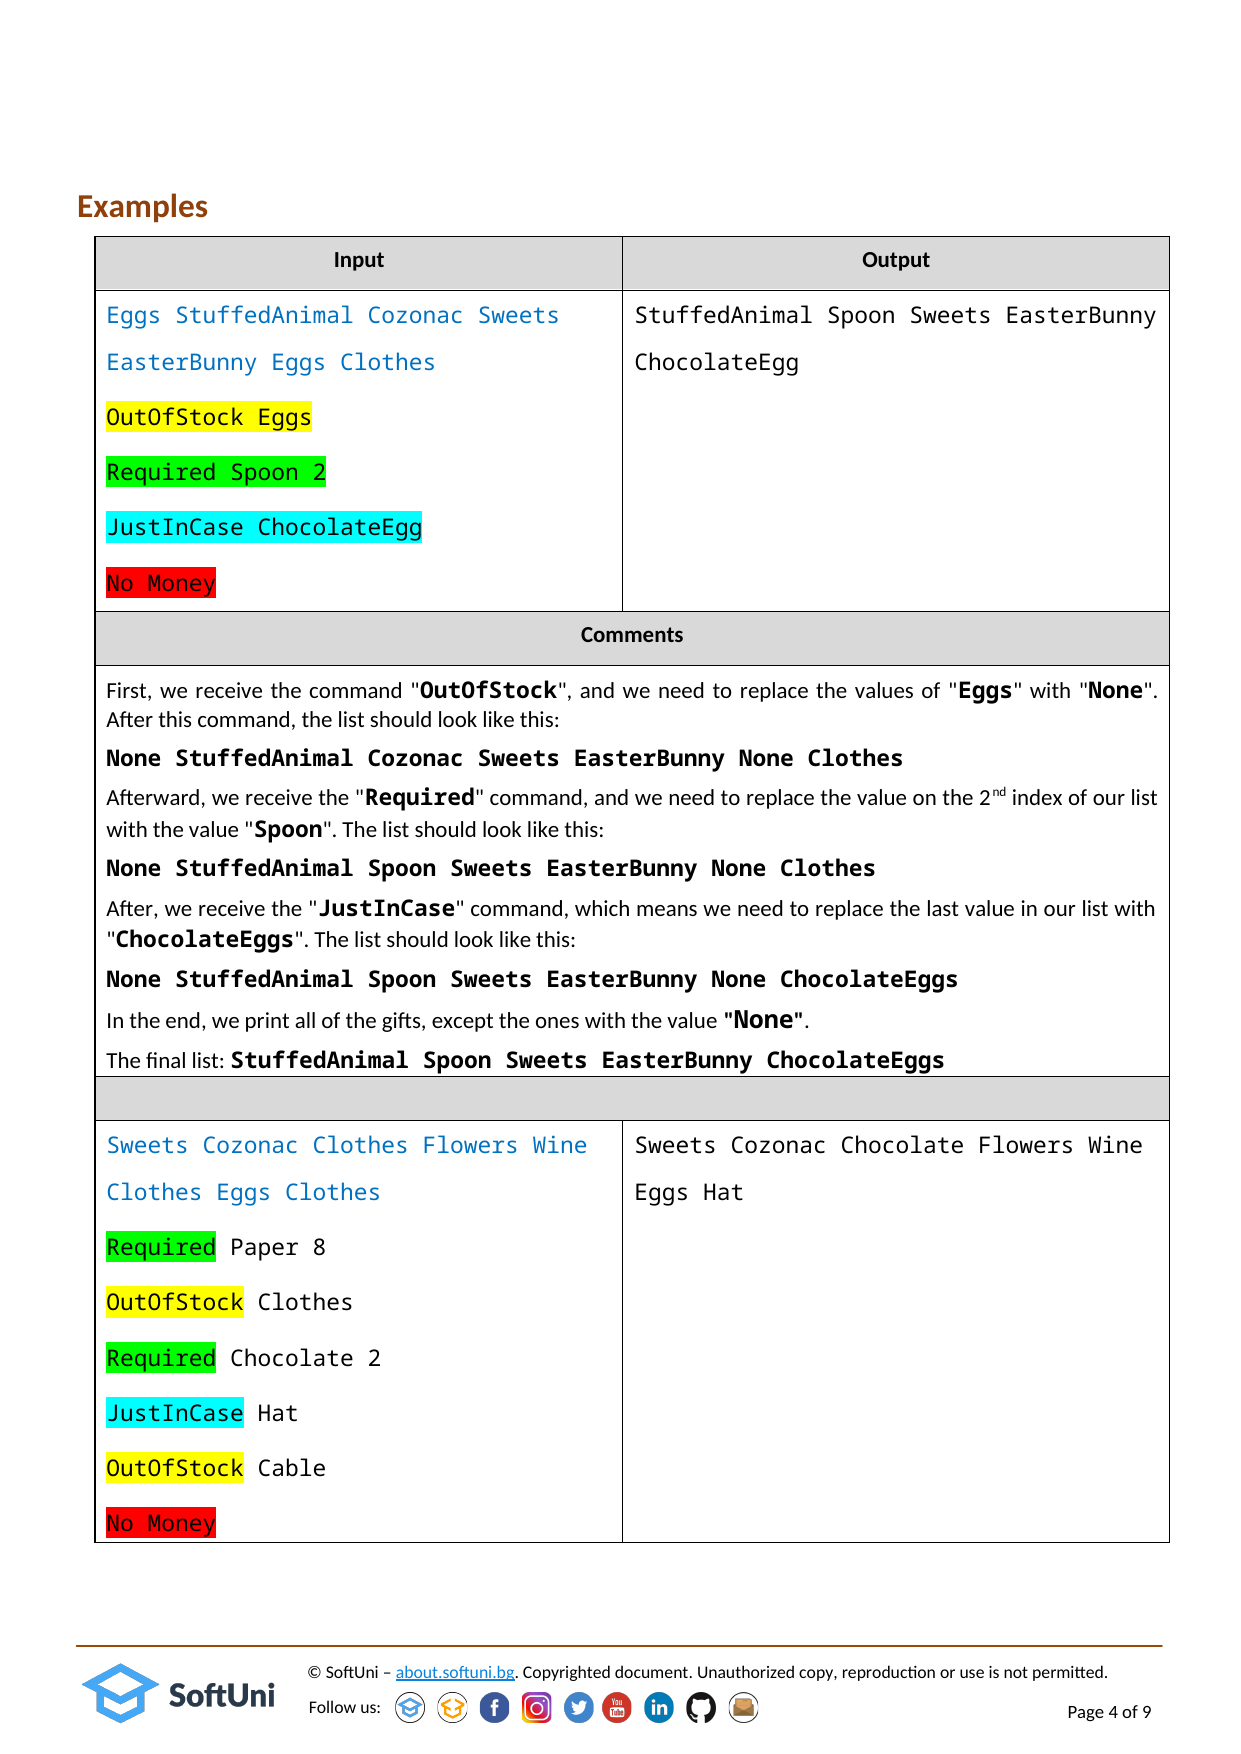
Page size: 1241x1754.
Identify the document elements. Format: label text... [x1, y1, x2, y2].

picture [602, 1692, 632, 1723]
picture [686, 1692, 716, 1723]
picture [658, 1705, 667, 1714]
subtitle Examples [77, 185, 1163, 226]
picture [665, 1714, 674, 1723]
picture [437, 1692, 468, 1723]
picture [644, 1714, 653, 1723]
table_header Output [623, 237, 1169, 289]
picture [564, 1692, 594, 1723]
table_cell First, we receive the command "OutOfStock", and we need to replace the values of "Eggs" with "None". After this command, the list should look like this: None StuffedAnimal Cozonac Sweets EasterBunny None Clothes Afterward, we receive the "Required" command, and we need to replace the value on the 2nd index of our list with the value "Spoon". The list should look like this: None StuffedAnimal Spoon Sweets EasterBunny None Clothes After, we receive the "JustInCase" command, which means we need to replace the last value in our list with "ChocolateEggs". The list should look like this: None StuffedAnimal Spoon Sweets EasterBunny None ChocolateEggs In the end, we print all of the gifts, except the ones with the value "None". The final list: StuffedAnimal Spoon Sweets EasterBunny ChocolateEggs [96, 666, 1169, 1076]
table_cell [96, 1077, 1169, 1120]
picture [728, 1692, 759, 1723]
picture [479, 1692, 510, 1723]
picture [75, 1658, 281, 1729]
table_header Input [96, 237, 622, 289]
table_cell StuffedAnimal Spoon Sweets EasterBunny ChocolateEgg [623, 291, 1169, 611]
picture [395, 1692, 425, 1723]
picture [522, 1692, 552, 1723]
picture [644, 1692, 653, 1701]
table_cell Comments [96, 612, 1169, 665]
picture [665, 1692, 674, 1701]
table_cell Sweets Cozonac Chocolate Flowers Wine Eggs Hat [623, 1121, 1169, 1542]
table_cell Sweets Cozonac Clothes Flowers Wine Clothes Eggs Clothes Required Paper 8 OutOfStock Clothes Required Chocolate 2 JustInCase Hat OutOfStock Cable No Money [96, 1121, 622, 1542]
table_cell Eggs StuffedAnimal Cozonac Sweets EasterBunny Eggs Clothes OutOfStock Eggs Required Spoon 2 JustInCase ChocolateEgg No Money [96, 291, 622, 611]
